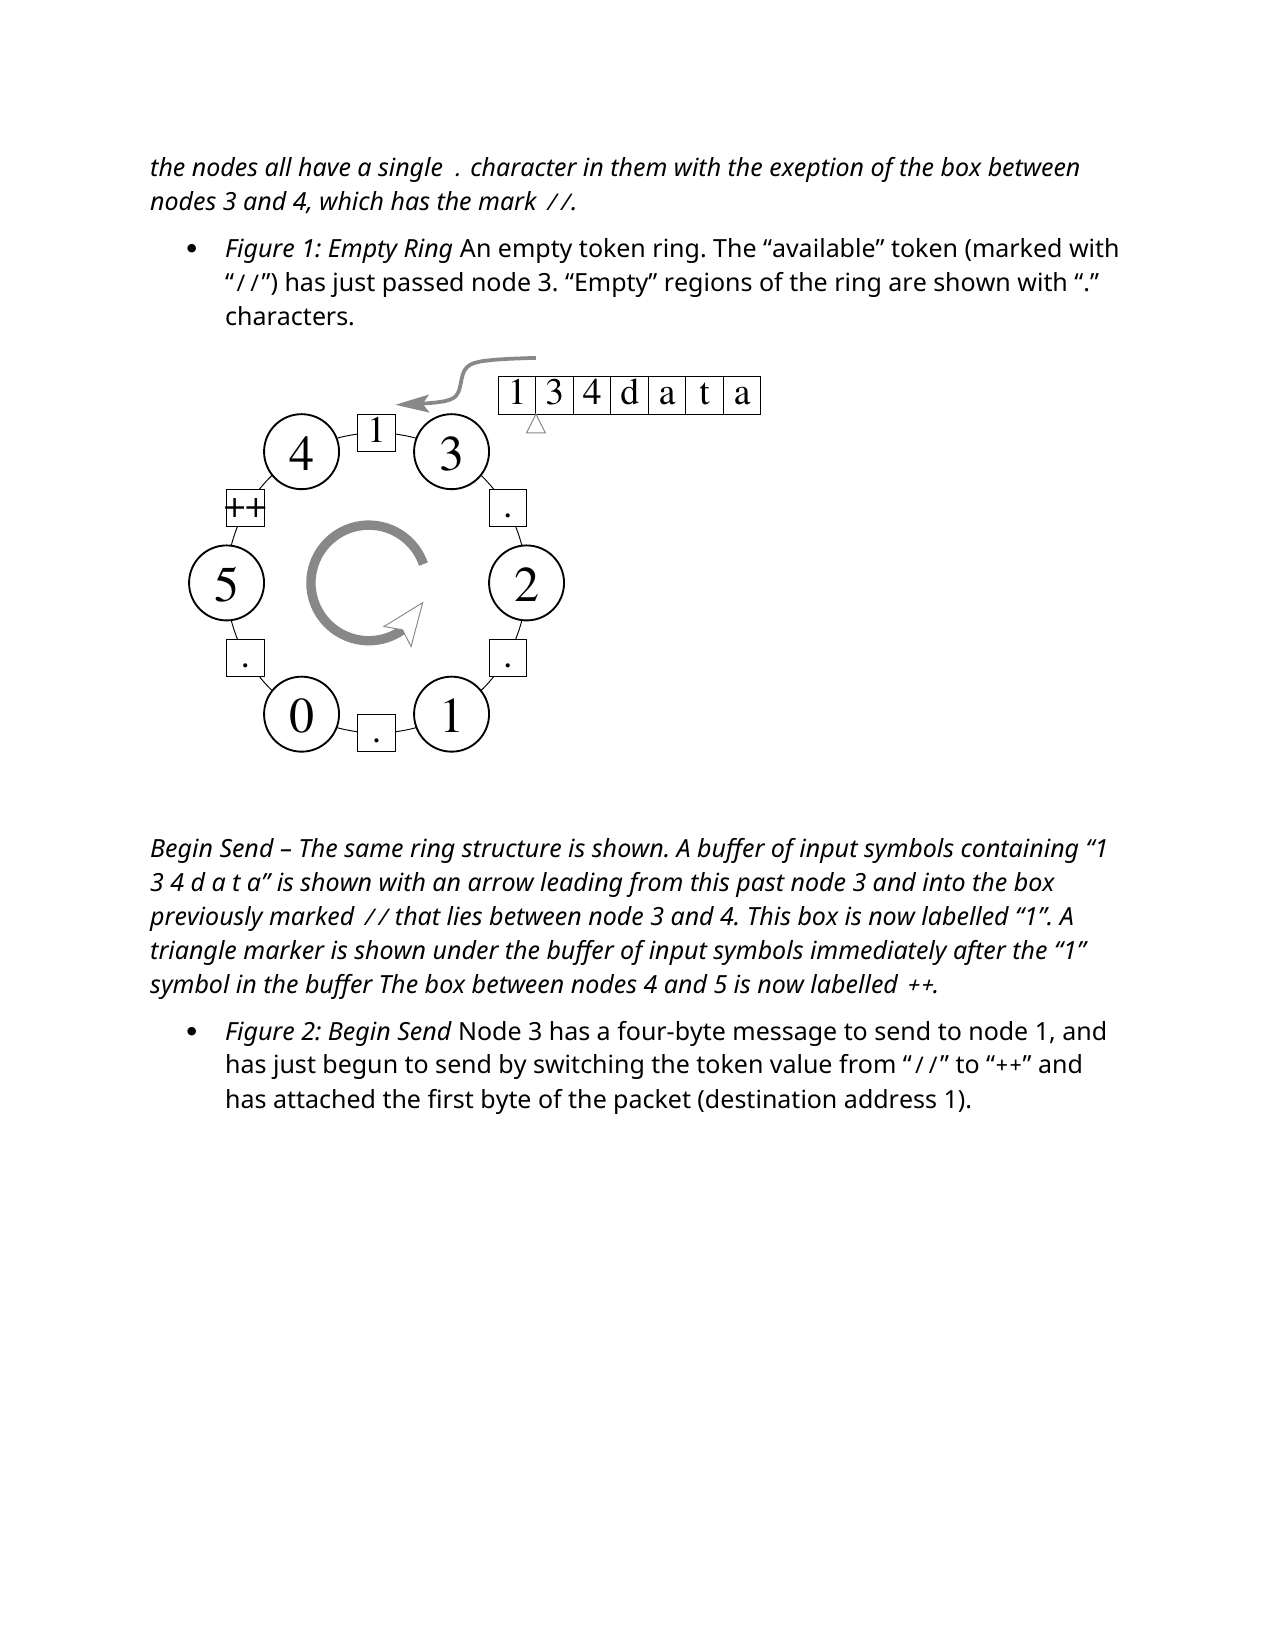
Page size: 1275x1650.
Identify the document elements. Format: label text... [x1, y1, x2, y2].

list Figure 1: Empty Ring An empty token ring. The “available” token (marked with “//”) has just passed node 3. “Empty” regions of the ring are shown with “.” characters. [187, 231, 1125, 333]
text Begin Send – The same ring structure is shown. A buffer of input symbols containing “1 3 4 d a t a” is shown with an arrow leading from this past node 3 and into the box previously marked // that lies between node 3 and 4. This box is now labelled “1”. A triangle marker is shown under the buffer of input symbols immediately after the “1” symbol in the buffer The box between nodes 4 and 5 is now labelled ++. [150, 830, 1125, 1001]
list Figure 2: Begin Send Node 3 has a four-byte message to send to node 1, and has just begun to send by switching the token value from “//” to “++” and has attached the first byte of the packet (destination address 1). [187, 1013, 1125, 1115]
